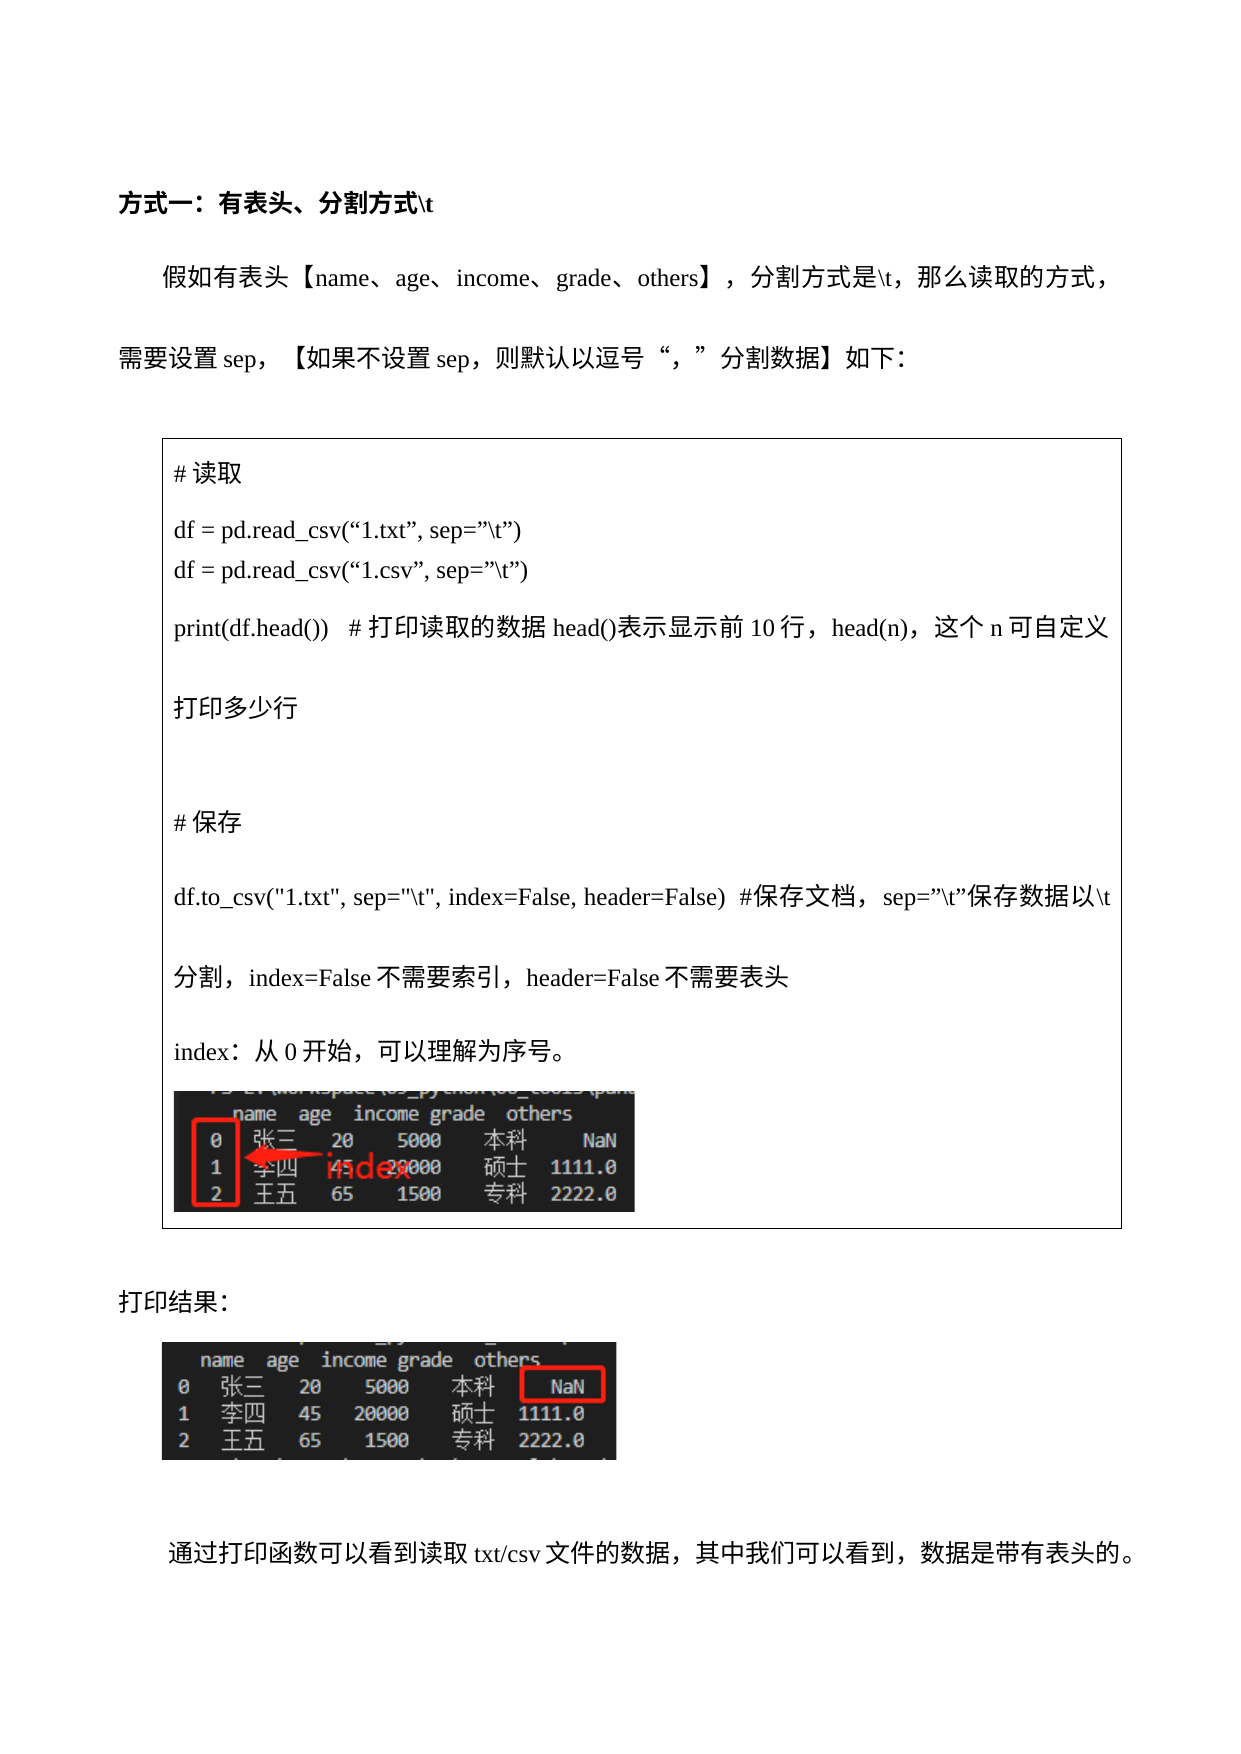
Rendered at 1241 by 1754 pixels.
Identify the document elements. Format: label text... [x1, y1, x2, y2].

text 打印结果： [118, 1268, 1122, 1333]
text 假如有表头【name、age、income、grade、others】，分割方式是\t，那么读取的方式，需要设置sep，【如果不设置sep，则默认以逗号“，”分割数据】如下： [118, 243, 1122, 389]
table_header # 读取 df = pd.read_csv(“1.txt”, sep=”\t”) df = pd.read_csv(“1.csv”, sep=”\t”) print(df.head()) # 打印读取的数据head()表示显示前10行，head(n)，这个n可自定义打印多少行 # 保存 df.to_csv("1.txt", sep="\t", index=False, header=False) #保存文档，sep=”\t”保存数据以\t分割，index=False不需要索引，header=False不需要表头 index：从0开始，可以理解为序号。 [163, 439, 1121, 1227]
text 通过打印函数可以看到读取txt/csv文件的数据，其中我们可以看到，数据是带有表头的。并且发现，如果数据存在空值，该空值的地方会显示“NaN”，这里先不考虑，后面统一讲解。 [118, 1519, 1122, 1584]
text 方式一：有表头、分割方式\t [118, 169, 1122, 234]
picture [161, 1342, 617, 1460]
picture [173, 1091, 635, 1212]
